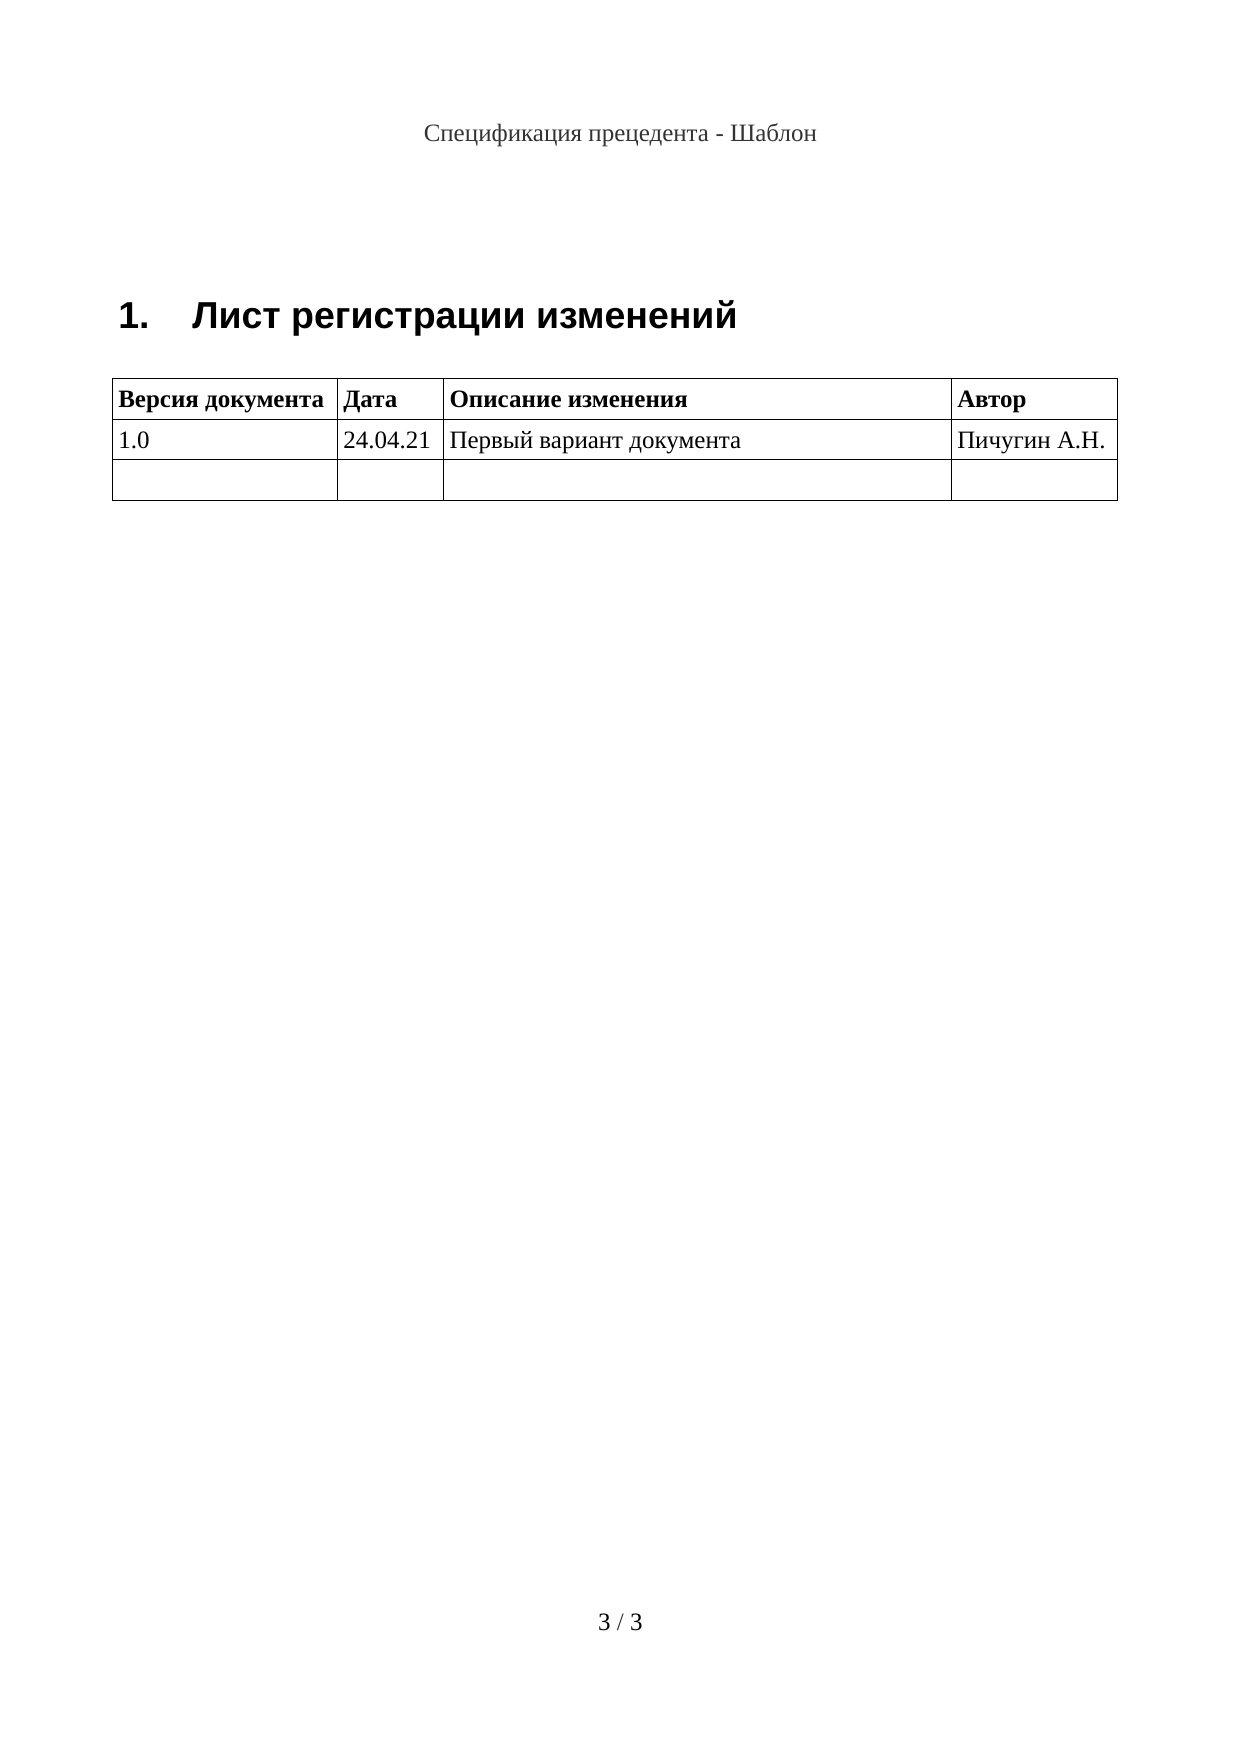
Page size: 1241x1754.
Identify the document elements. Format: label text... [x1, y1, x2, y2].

table_cell Пичугин А.Н. [952, 420, 1117, 459]
table_cell 1.0 [113, 420, 337, 459]
table_cell 24.04.21 [338, 420, 443, 459]
table_cell [444, 460, 951, 500]
table_header Автор [952, 379, 1117, 418]
subtitle Лист регистрации изменений [118, 293, 1122, 337]
table_header Версия документа [113, 379, 337, 418]
table_cell [952, 460, 1117, 500]
table_cell Первый вариант документа [444, 420, 951, 459]
table_header Описание изменения [444, 379, 951, 418]
table_cell [338, 460, 443, 500]
table_header Дата [338, 379, 443, 418]
table_cell [113, 460, 337, 500]
